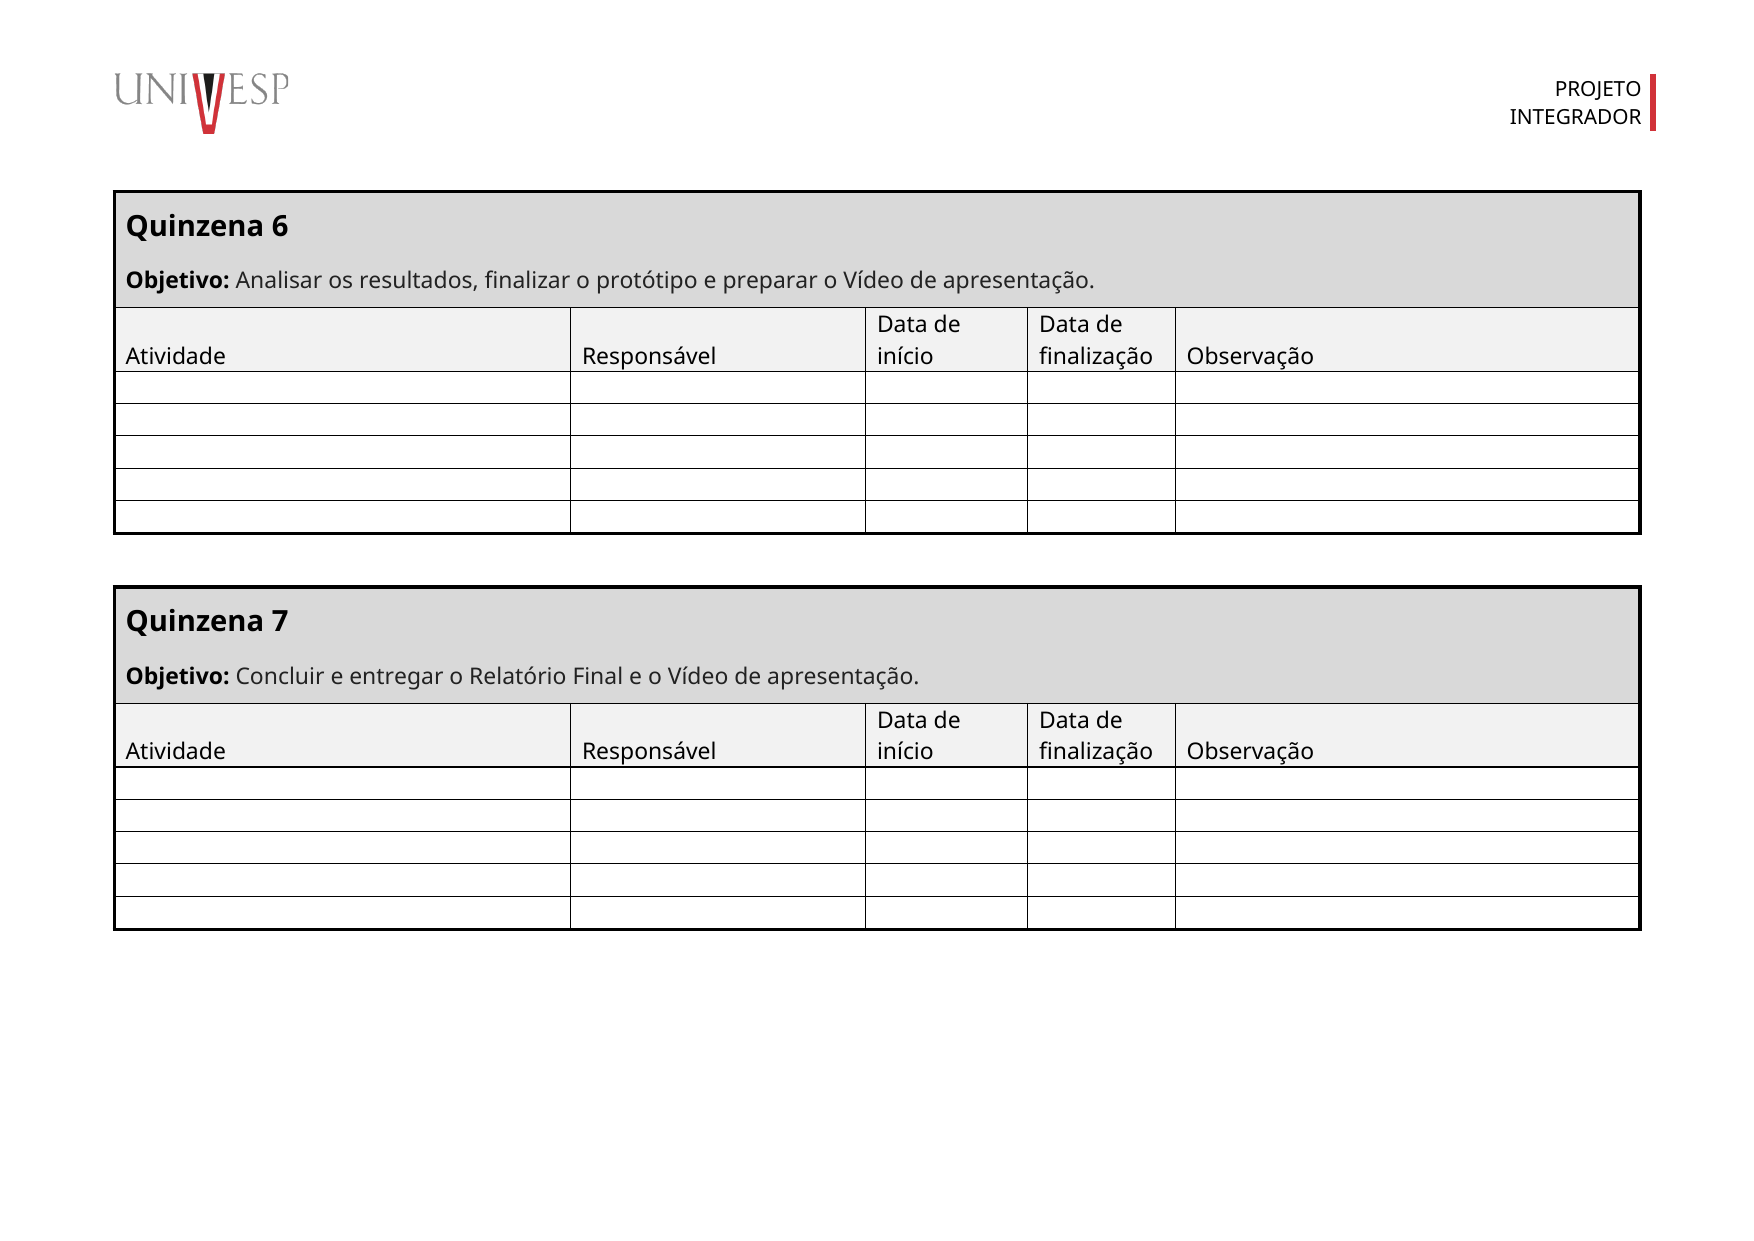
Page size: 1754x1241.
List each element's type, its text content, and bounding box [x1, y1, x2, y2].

table_cell Responsável [571, 308, 865, 371]
table_cell [571, 897, 865, 928]
table_cell [866, 372, 1027, 403]
table_cell [571, 768, 865, 799]
table_cell [116, 864, 570, 896]
table_cell [116, 768, 570, 799]
table_cell [1028, 404, 1175, 435]
table_cell [1028, 768, 1175, 799]
table_cell [866, 436, 1027, 468]
table_cell [571, 501, 865, 532]
table_cell [1176, 436, 1638, 468]
table_cell Atividade [116, 308, 570, 371]
table_cell [1028, 501, 1175, 532]
table_cell [116, 897, 570, 928]
table_cell [1176, 404, 1638, 435]
table_cell [1176, 501, 1638, 532]
table_cell [1028, 864, 1175, 896]
table_cell [571, 436, 865, 468]
table_cell [1028, 372, 1175, 403]
table_cell Data de início [866, 308, 1027, 371]
table_cell Atividade [116, 704, 570, 766]
table_cell Responsável [571, 704, 865, 766]
table_cell [1176, 372, 1638, 403]
table_cell [866, 800, 1027, 831]
table_cell [571, 800, 865, 831]
table_cell Data de início [866, 704, 1027, 766]
table_cell [866, 768, 1027, 799]
table_cell Observação [1176, 704, 1638, 766]
table_header Quinzena 6 Objetivo: Analisar os resultados, finalizar o protótipo e preparar o Vídeo de apresentação. [116, 193, 1638, 307]
table_cell [1176, 897, 1638, 928]
table_cell [571, 372, 865, 403]
table_cell [866, 832, 1027, 863]
table_cell [866, 469, 1027, 500]
table_header Quinzena 7 Objetivo: Concluir e entregar o Relatório Final e o Vídeo de apresentação. [116, 589, 1638, 703]
table_cell [1028, 897, 1175, 928]
table_cell [116, 404, 570, 435]
table_cell [571, 404, 865, 435]
table_cell [116, 800, 570, 831]
table_cell [1176, 832, 1638, 863]
table_cell [571, 469, 865, 500]
table_cell [866, 404, 1027, 435]
table_cell Data de finalização [1028, 308, 1175, 371]
table_cell Data de finalização [1028, 704, 1175, 766]
table_cell [866, 864, 1027, 896]
table_cell [116, 832, 570, 863]
table_cell [866, 501, 1027, 532]
table_cell [1028, 436, 1175, 468]
table_cell [1176, 800, 1638, 831]
table_cell [1176, 469, 1638, 500]
picture [114, 73, 289, 134]
table_cell [116, 501, 570, 532]
table_cell [866, 897, 1027, 928]
table_cell [1028, 832, 1175, 863]
table_cell Observação [1176, 308, 1638, 371]
table_cell [571, 864, 865, 896]
table_cell [116, 436, 570, 468]
table_cell [1028, 800, 1175, 831]
table_cell [1028, 469, 1175, 500]
table_cell [1176, 768, 1638, 799]
table_cell [116, 469, 570, 500]
table_cell [116, 372, 570, 403]
table_cell [571, 832, 865, 863]
table_cell [1176, 864, 1638, 896]
